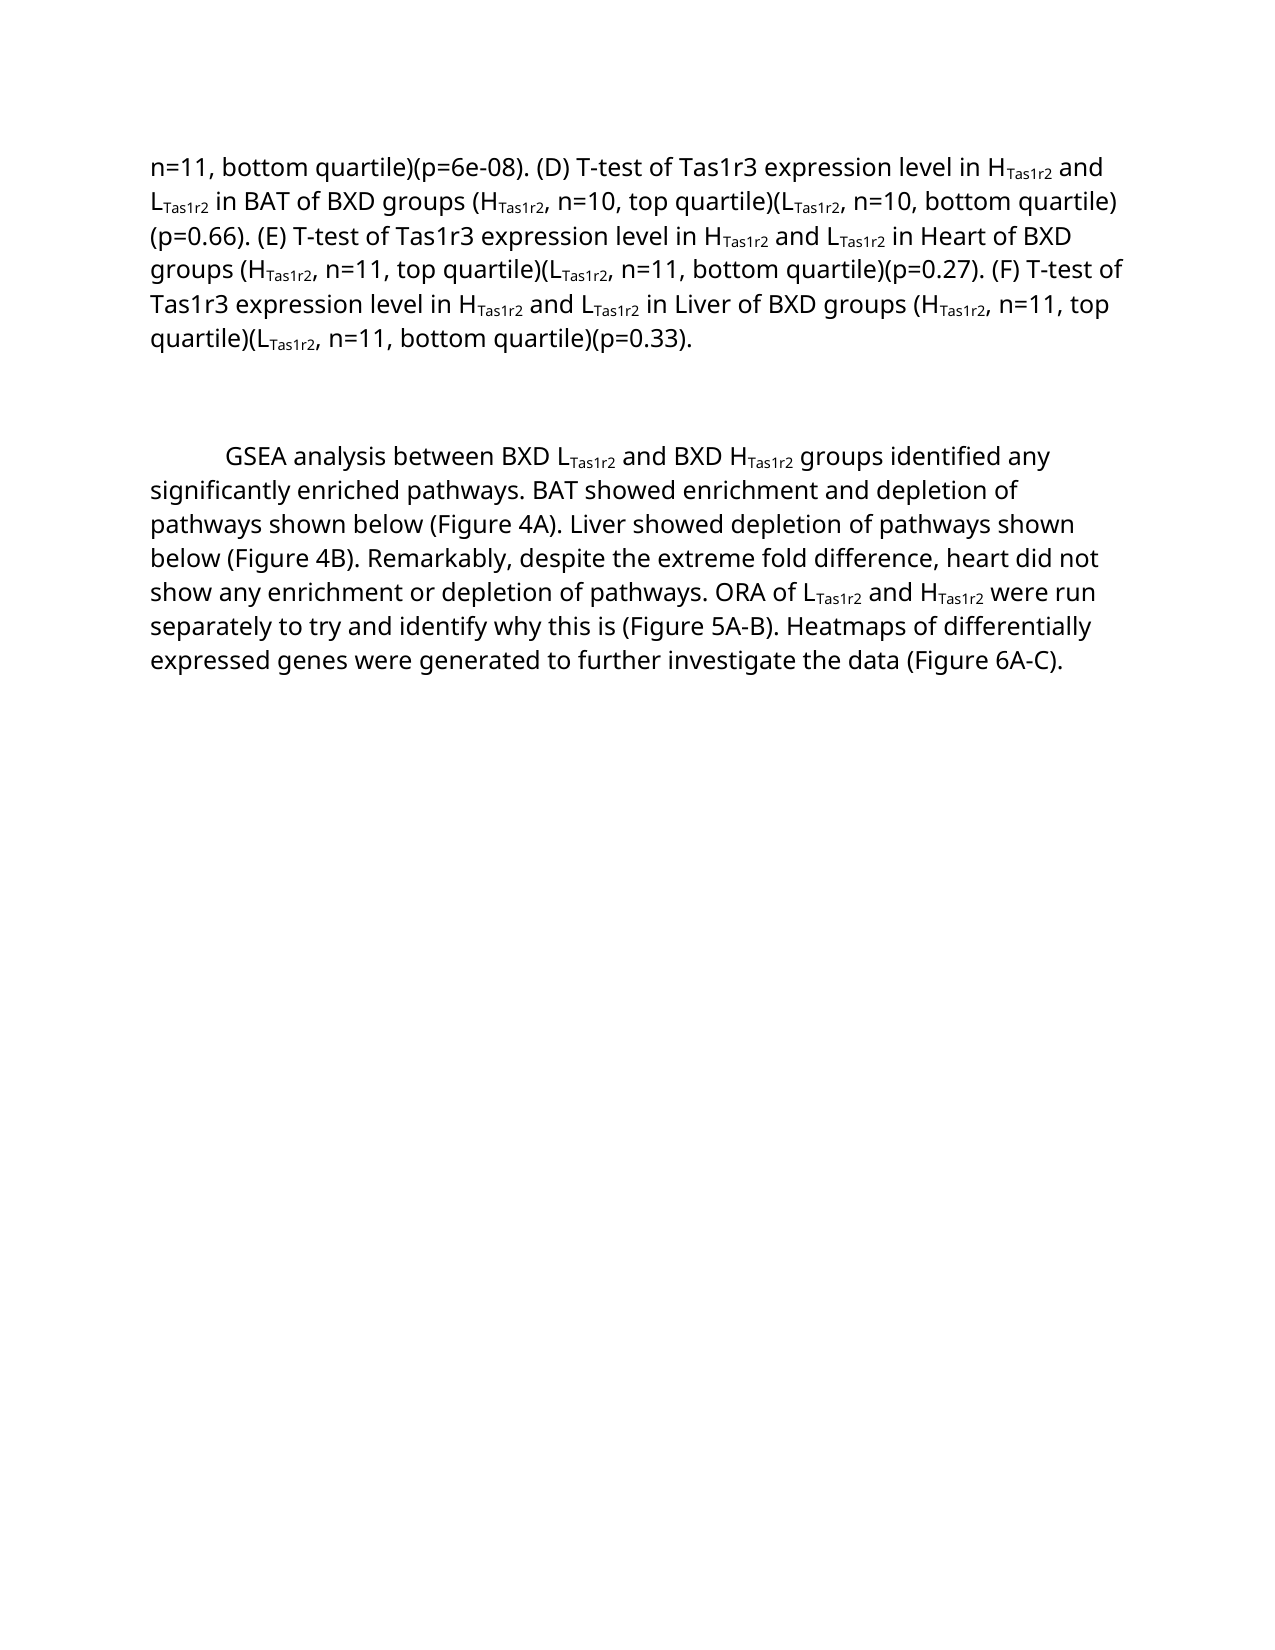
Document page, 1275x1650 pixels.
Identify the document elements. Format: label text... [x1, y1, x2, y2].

text GSEA analysis between BXD LTas1r2 and BXD HTas1r2 groups identified any significantly enriched pathways. BAT showed enrichment and depletion of pathways shown below (Figure 4A). Liver showed depletion of pathways shown below (Figure 4B). Remarkably, despite the extreme fold difference, heart did not show any enrichment or depletion of pathways. ORA of LTas1r2 and HTas1r2 were run separately to try and identify why this is (Figure 5A-B). Heatmaps of differentially expressed genes were generated to further investigate the data (Figure 6A-C). [150, 438, 1125, 677]
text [150, 150, 1125, 354]
